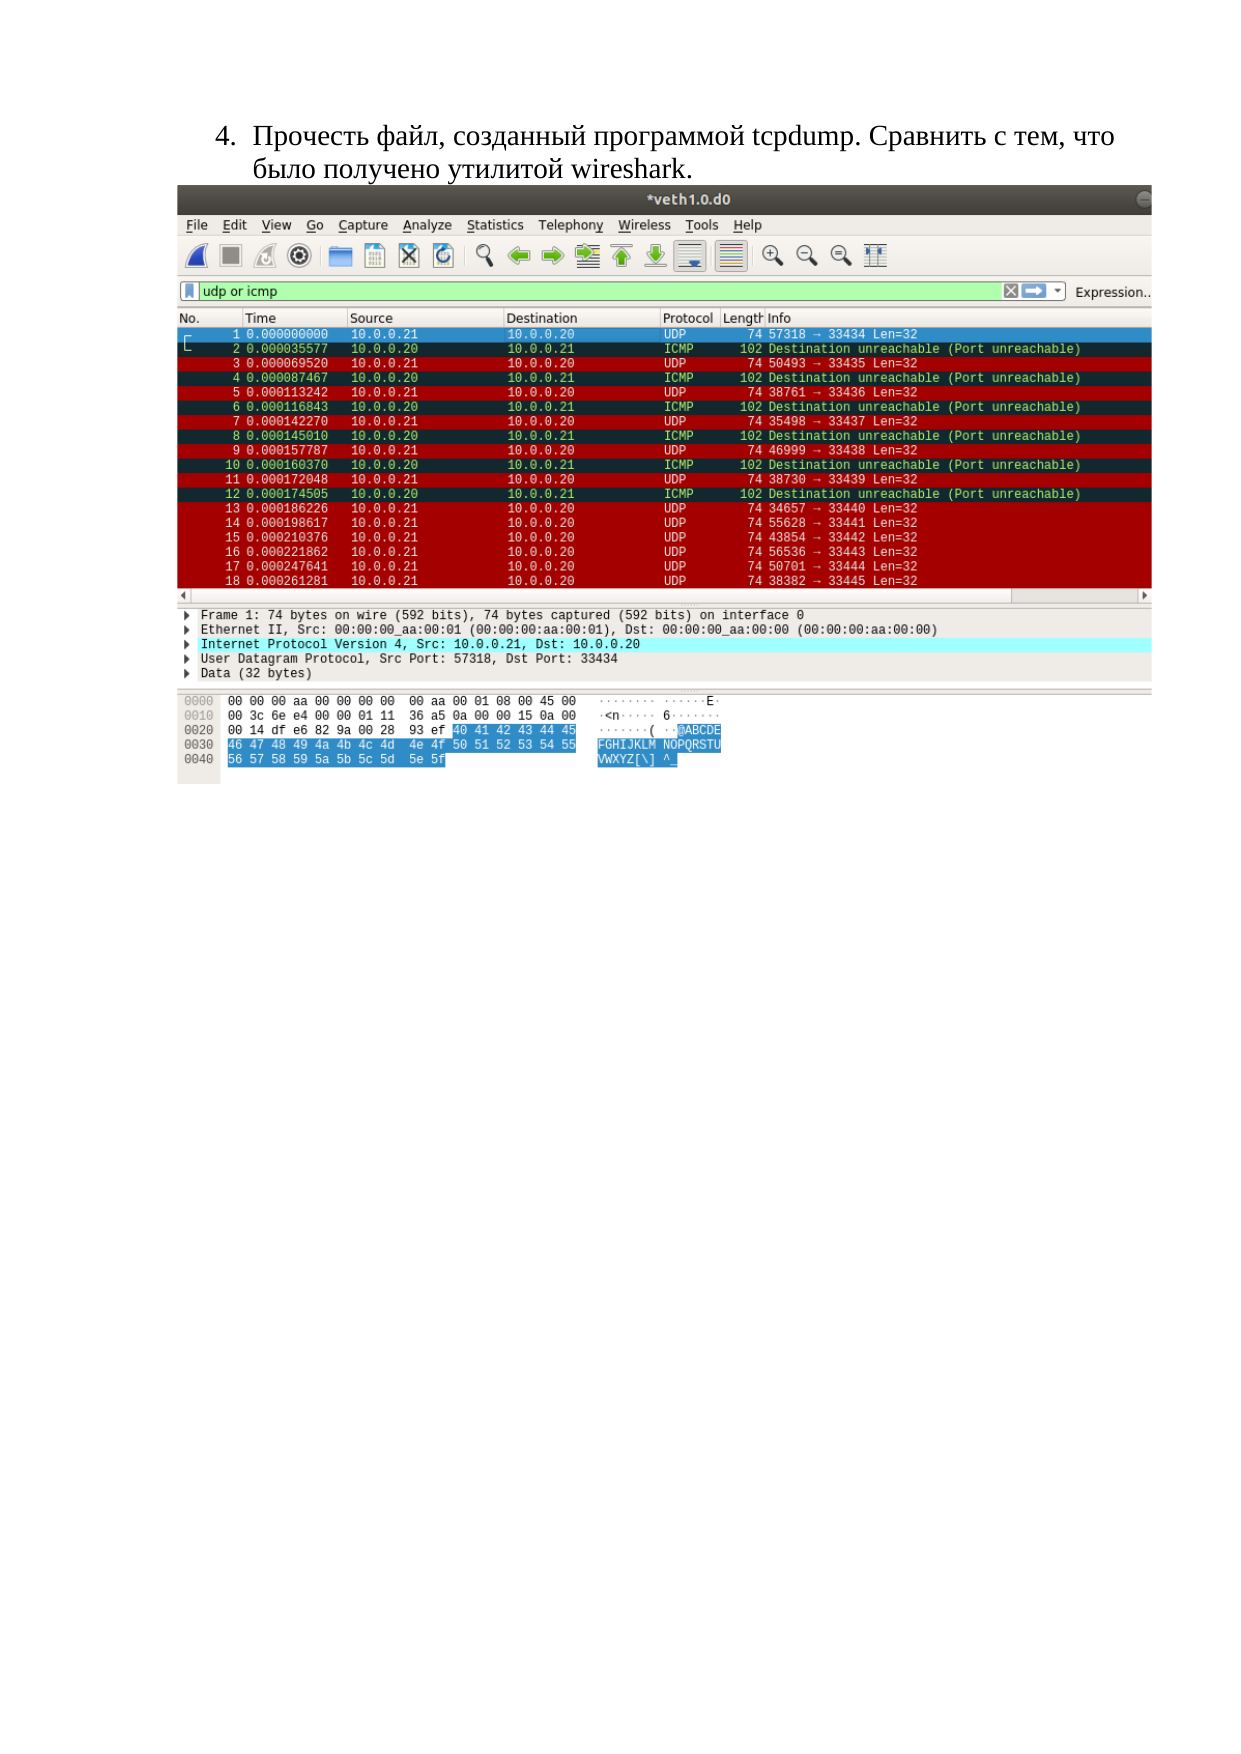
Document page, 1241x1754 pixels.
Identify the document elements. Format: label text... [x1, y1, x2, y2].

list Прочесть файл, созданный программой tcpdump. Сравнить с тем, что было получено утилитой wireshark. [215, 118, 1152, 185]
picture [177, 185, 1152, 784]
